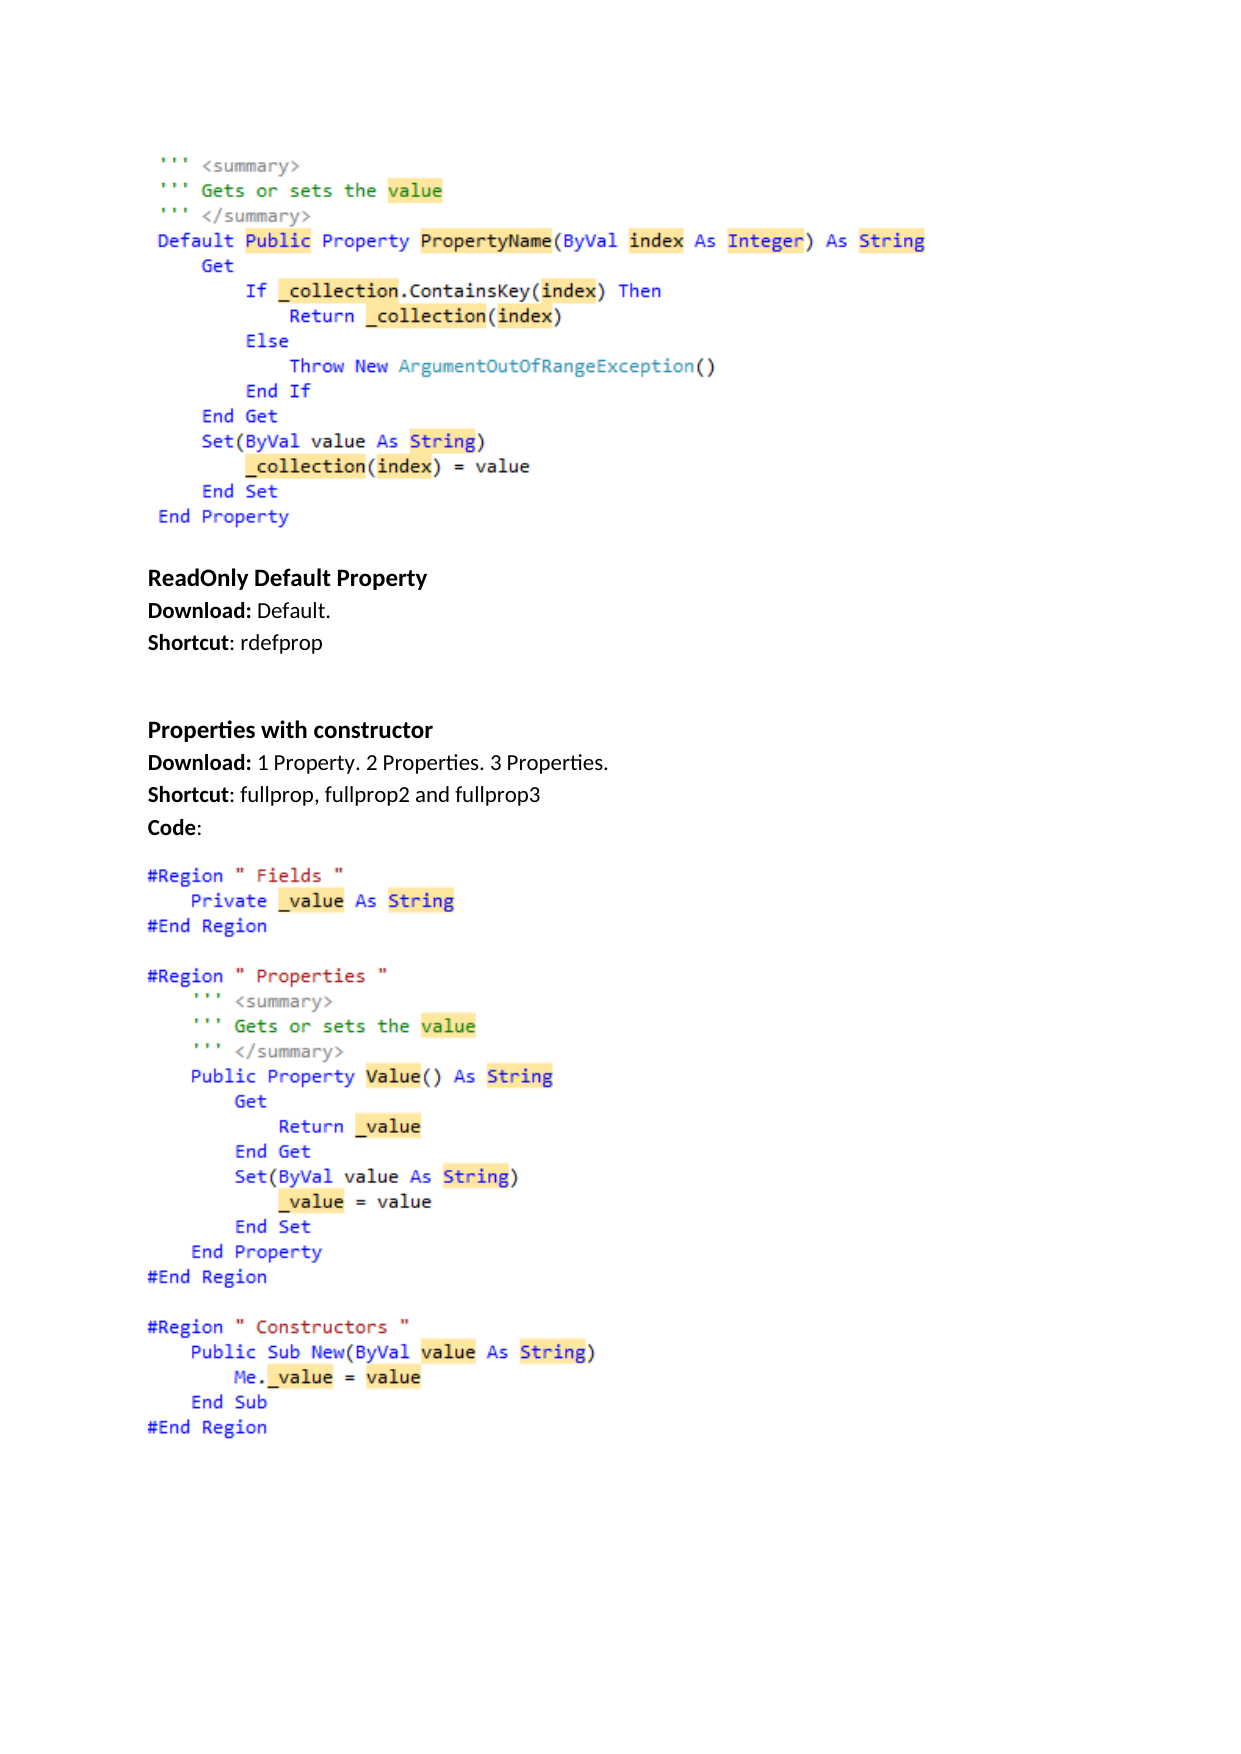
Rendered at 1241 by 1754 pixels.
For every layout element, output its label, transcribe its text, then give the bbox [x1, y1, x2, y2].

text Properties with constructor Download: 1 Property. 2 Properties. 3 Properties. Shortcut: fullprop, fullprop2 and fullprop3 Code: [148, 714, 1093, 841]
text ReadOnly Default Property Download: Default. Shortcut: rdefprop [148, 562, 1093, 689]
picture [147, 865, 600, 1440]
picture [147, 147, 939, 537]
